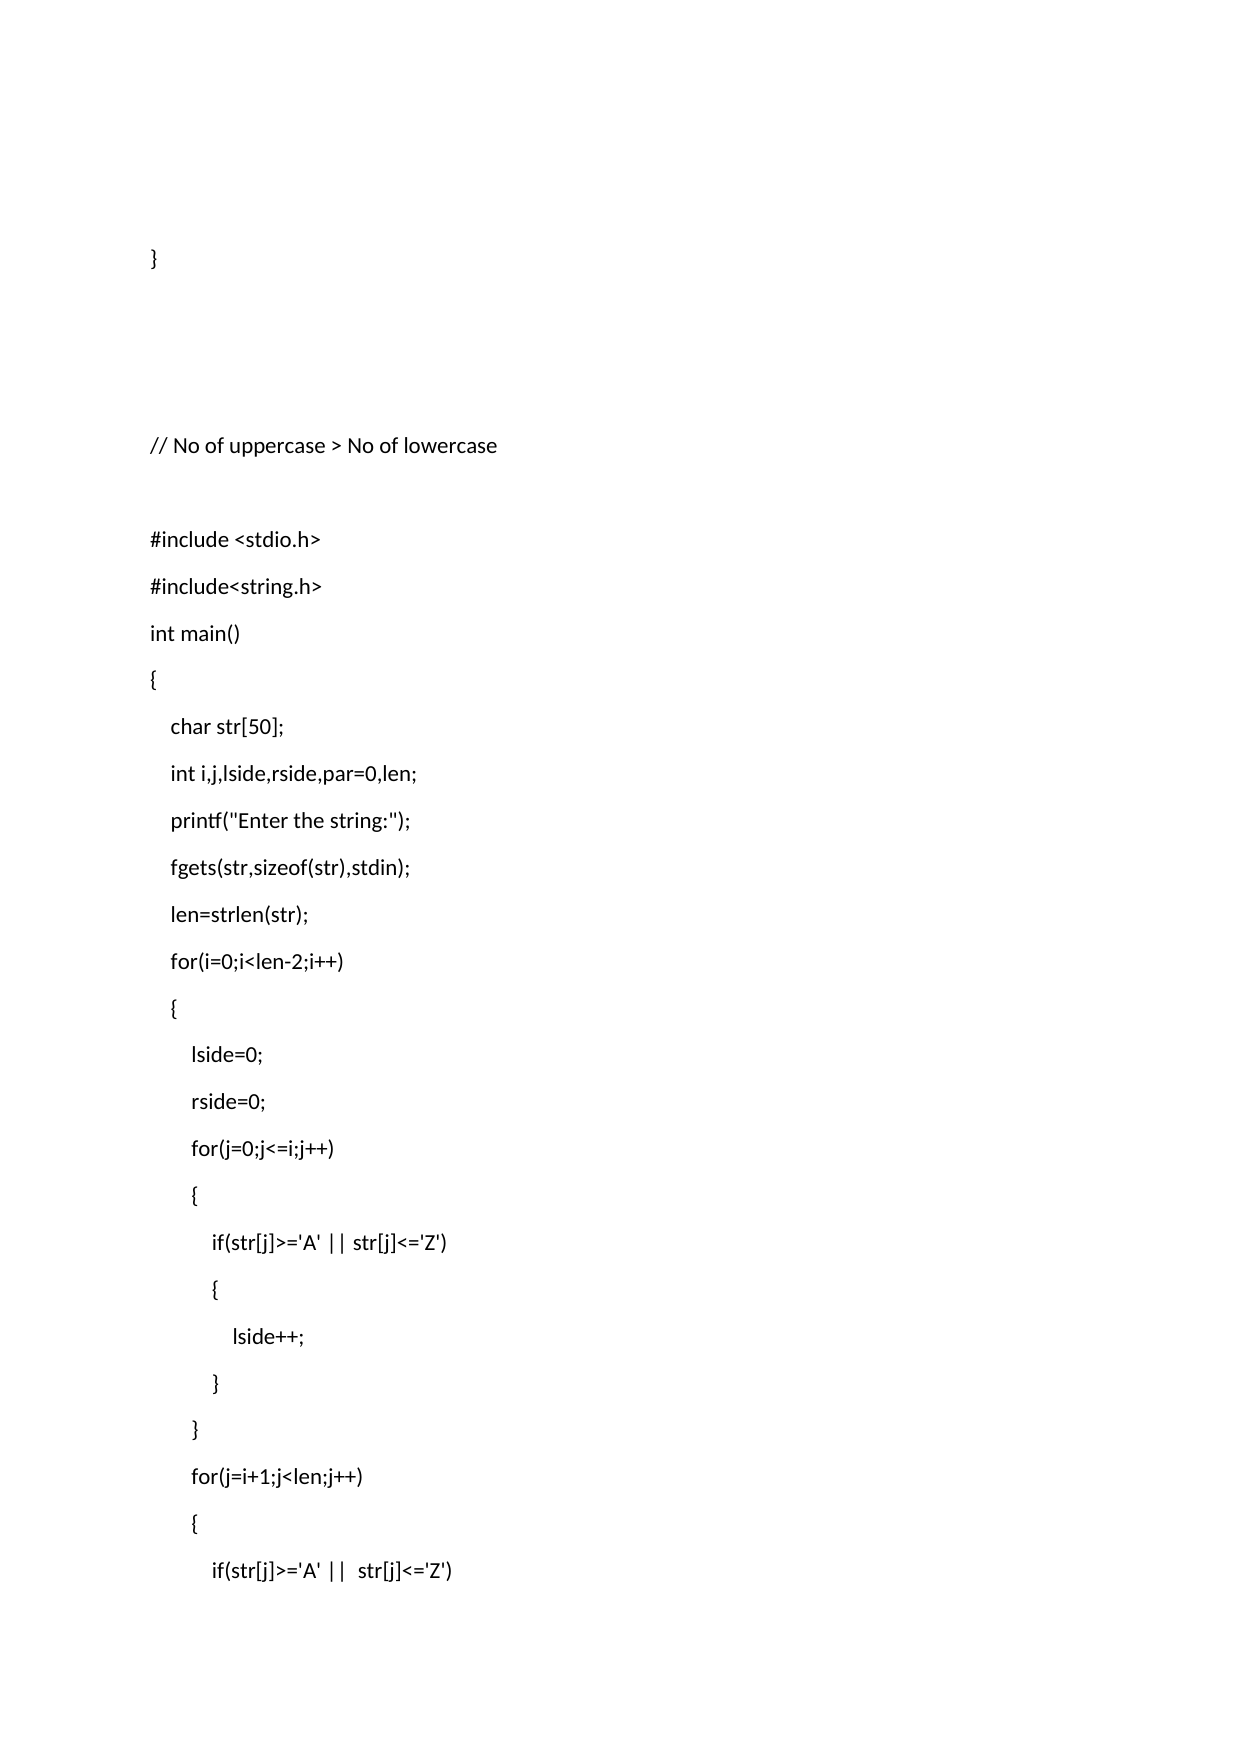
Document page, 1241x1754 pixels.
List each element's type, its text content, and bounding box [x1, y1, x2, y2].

text { [150, 1509, 1090, 1537]
text int i,j,lside,rside,par=0,len; [150, 759, 1090, 787]
text char str[50]; [150, 712, 1090, 741]
text } [150, 244, 1090, 272]
text int main() [150, 619, 1090, 647]
text len=strlen(str); [150, 900, 1090, 928]
text if(str[j]>='A' || str[j]<='Z') [150, 1556, 1090, 1584]
text lside++; [150, 1322, 1090, 1350]
text } [150, 1369, 1090, 1397]
text lside=0; [150, 1041, 1090, 1069]
text for(j=0;j<=i;j++) [150, 1134, 1090, 1162]
text fgets(str,sizeof(str),stdin); [150, 853, 1090, 881]
text if(str[j]>='A' || str[j]<='Z') [150, 1228, 1090, 1256]
text printf("Enter the string:"); [150, 806, 1090, 834]
text { [150, 1275, 1090, 1303]
text #include<string.h> [150, 572, 1090, 600]
text #include <stdio.h> [150, 525, 1090, 553]
text for(j=i+1;j<len;j++) [150, 1462, 1090, 1491]
text rside=0; [150, 1087, 1090, 1116]
text // No of uppercase > No of lowercase [150, 431, 1090, 459]
text { [150, 666, 1090, 694]
text for(i=0;i<len-2;i++) [150, 947, 1090, 975]
text { [150, 1181, 1090, 1209]
text } [150, 1416, 1090, 1444]
text { [150, 994, 1090, 1022]
